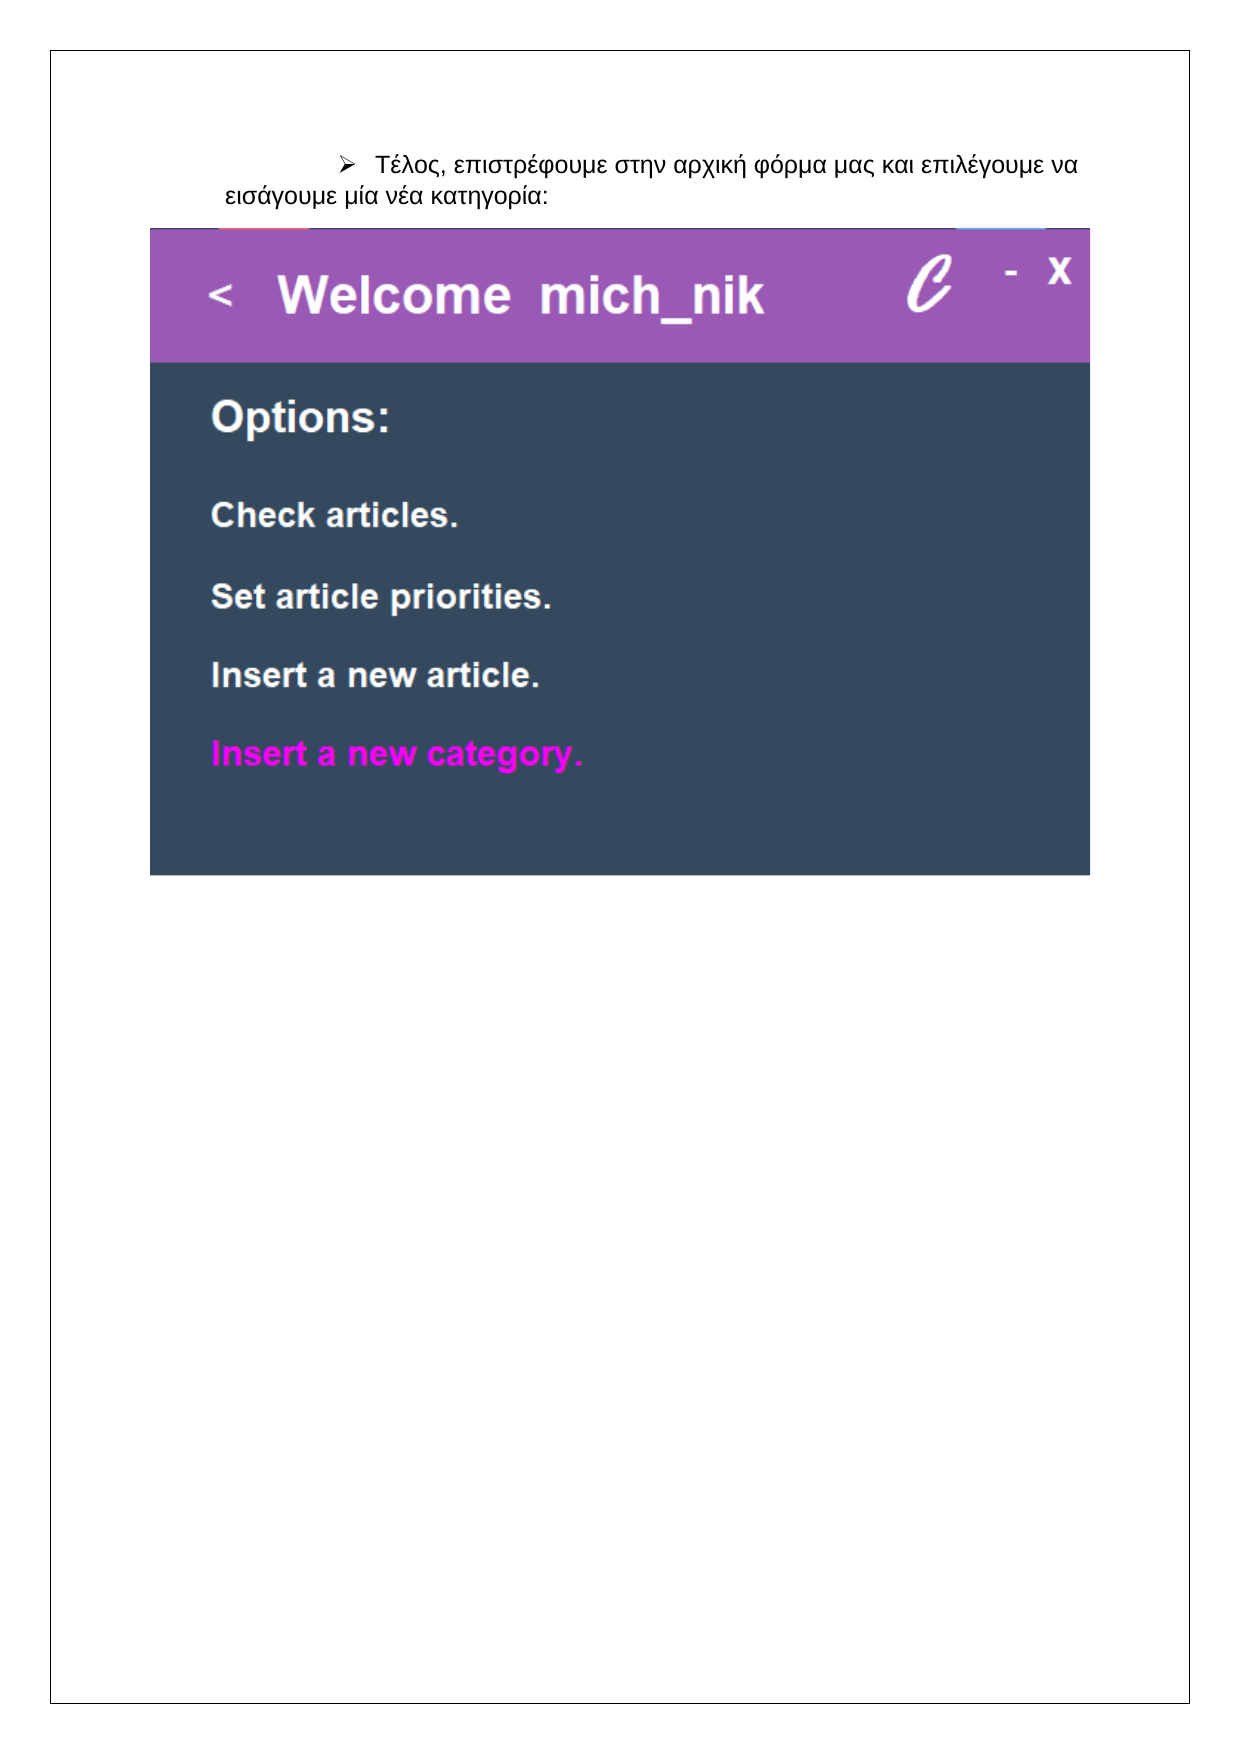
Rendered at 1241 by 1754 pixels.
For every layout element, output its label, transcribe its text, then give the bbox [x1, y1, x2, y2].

list Τέλος, επιστρέφουμε στην αρχική φόρμα μας και επιλέγουμε να εισάγουμε μία νέα κατηγορία: [225, 150, 1090, 210]
picture [150, 228, 1091, 877]
